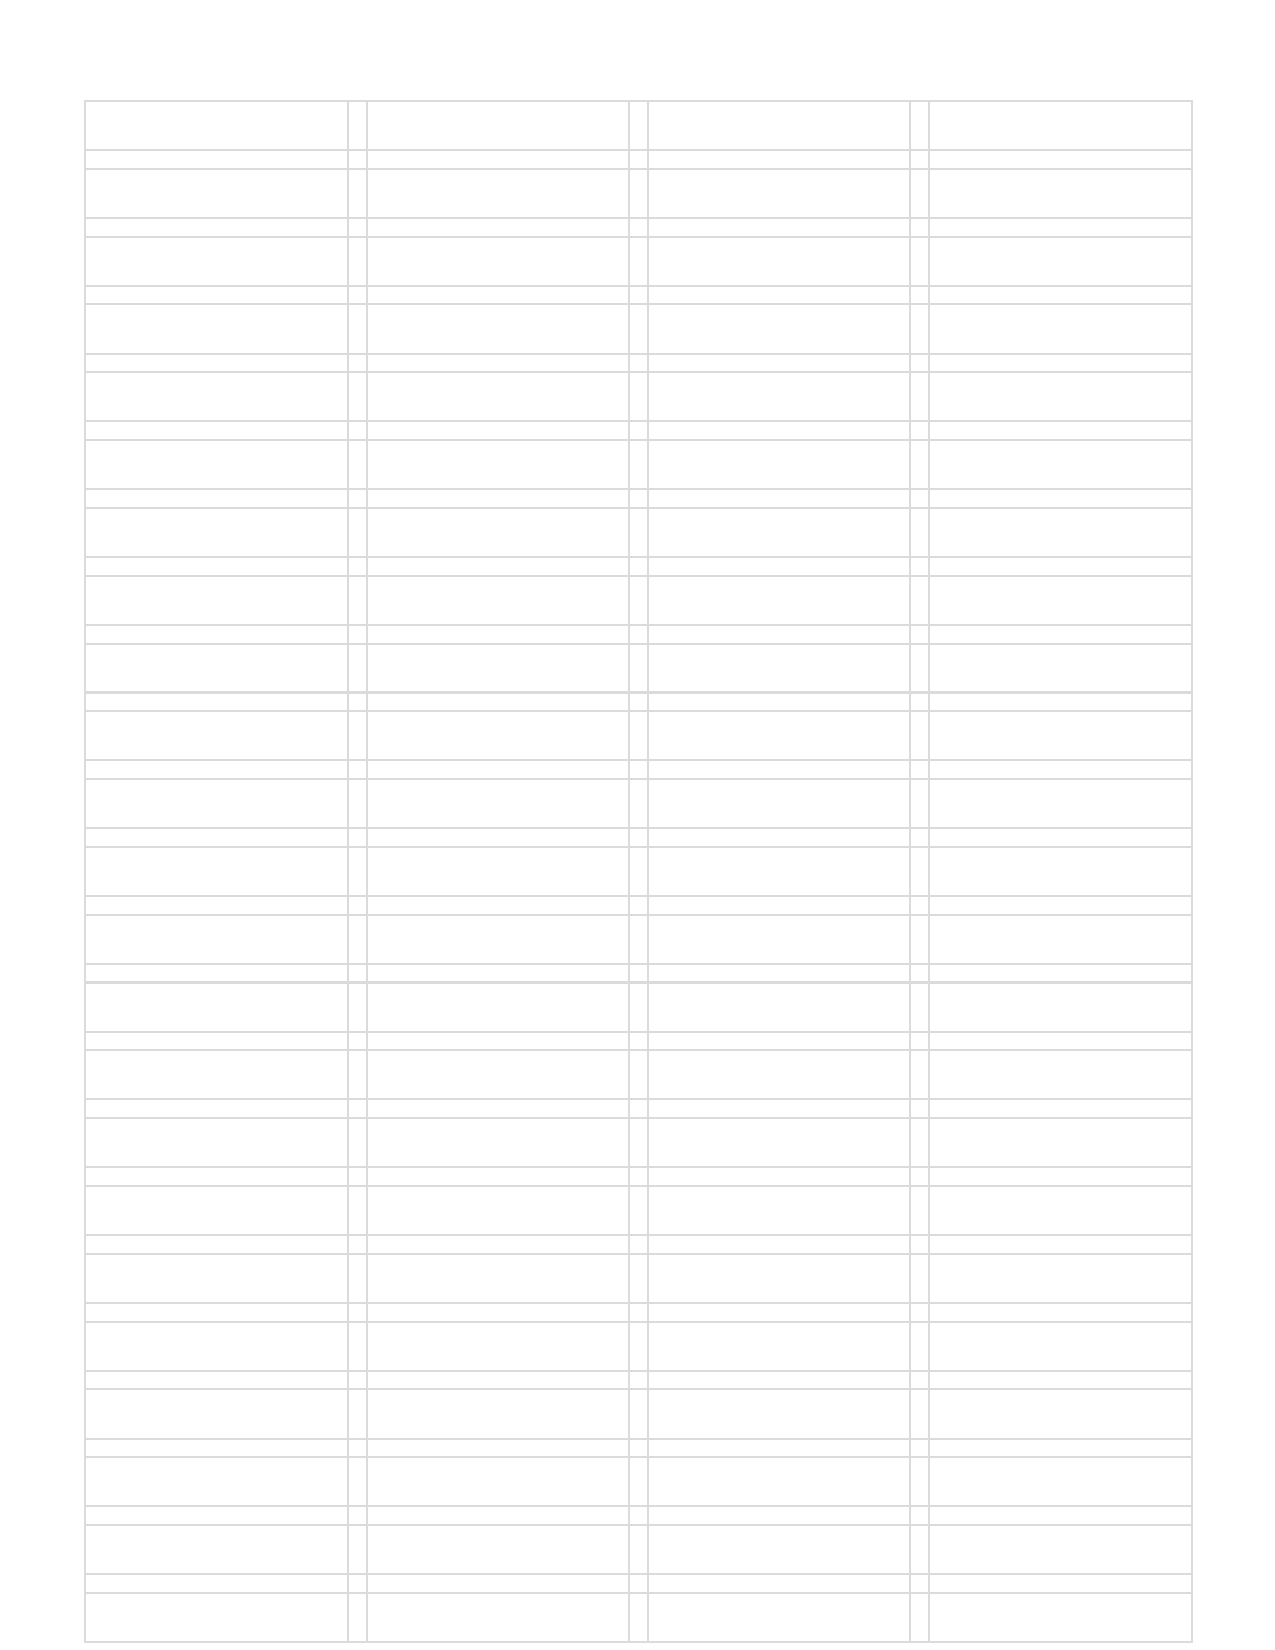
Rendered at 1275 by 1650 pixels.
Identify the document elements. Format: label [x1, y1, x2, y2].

table_cell [368, 848, 628, 895]
table_cell [630, 355, 647, 371]
table_cell [630, 1372, 647, 1388]
table_cell [649, 1575, 909, 1592]
table_cell [368, 780, 628, 827]
table_cell [86, 1051, 347, 1098]
table_cell [930, 422, 1191, 439]
table_cell [368, 373, 628, 420]
table_cell [649, 238, 909, 284]
table_cell [911, 1575, 928, 1592]
table_cell [649, 712, 909, 759]
table_cell [911, 1187, 928, 1234]
table_cell [630, 1323, 647, 1369]
table_cell [649, 558, 909, 574]
table_cell [630, 1390, 647, 1437]
table_cell [86, 1100, 347, 1117]
table_cell [349, 558, 366, 574]
table_cell [649, 441, 909, 488]
table_cell [86, 422, 347, 439]
table_cell [930, 1187, 1191, 1234]
table_cell [930, 829, 1191, 846]
table_cell [930, 287, 1191, 303]
table_cell [349, 355, 366, 371]
table_cell [630, 645, 647, 691]
table_cell [630, 558, 647, 574]
table_cell [86, 1526, 347, 1573]
table_cell [630, 761, 647, 778]
table_cell [649, 645, 909, 691]
table_cell [86, 848, 347, 895]
table_cell [930, 984, 1191, 1031]
table_cell [930, 305, 1191, 352]
table_cell [86, 558, 347, 574]
table_cell [349, 626, 366, 642]
table_cell [86, 965, 347, 981]
table_cell [930, 916, 1191, 963]
table_cell [911, 761, 928, 778]
table_cell [368, 1033, 628, 1049]
table_cell [86, 490, 347, 507]
table_cell [86, 287, 347, 303]
table_cell [911, 1323, 928, 1369]
table_cell [349, 509, 366, 556]
table_cell [86, 761, 347, 778]
table_cell [86, 984, 347, 1031]
table_cell [930, 1372, 1191, 1388]
table_cell [349, 1526, 366, 1573]
table_cell [649, 577, 909, 624]
table_cell [86, 829, 347, 846]
table_cell [930, 1255, 1191, 1302]
table_cell [649, 1255, 909, 1302]
table_cell [630, 1100, 647, 1117]
table_cell [368, 151, 628, 168]
table_cell [86, 373, 347, 420]
table_cell [630, 151, 647, 168]
table_cell [911, 1051, 928, 1098]
table_cell [349, 1507, 366, 1524]
table_cell [911, 441, 928, 488]
table_cell [349, 848, 366, 895]
table_cell [930, 373, 1191, 420]
table_cell [349, 305, 366, 352]
table_cell [86, 1440, 347, 1456]
table_cell [86, 355, 347, 371]
table_cell [630, 1051, 647, 1098]
table_cell [930, 626, 1191, 642]
table_cell [86, 1575, 347, 1592]
table_cell [630, 1458, 647, 1505]
table_cell [86, 1119, 347, 1166]
table_cell [911, 1100, 928, 1117]
table_cell [911, 219, 928, 236]
table_cell [368, 287, 628, 303]
table_cell [349, 1033, 366, 1049]
table_cell [911, 373, 928, 420]
table_cell [649, 1051, 909, 1098]
table_cell [911, 509, 928, 556]
table_cell [630, 829, 647, 846]
table_cell [368, 1236, 628, 1253]
table_cell [368, 305, 628, 352]
table_cell [911, 645, 928, 691]
table_cell [86, 577, 347, 624]
table_cell [630, 441, 647, 488]
table_cell [630, 1255, 647, 1302]
table_cell [911, 626, 928, 642]
table_cell [349, 1100, 366, 1117]
table_cell [930, 441, 1191, 488]
table_cell [368, 1051, 628, 1098]
table_cell [368, 1100, 628, 1117]
table_cell [349, 441, 366, 488]
table_cell [911, 965, 928, 981]
table_cell [368, 916, 628, 963]
table_cell [86, 645, 347, 691]
table_cell [911, 1594, 928, 1641]
table_cell [630, 694, 647, 710]
table_cell [930, 645, 1191, 691]
table_cell [930, 355, 1191, 371]
table_cell [349, 984, 366, 1031]
table_cell [911, 305, 928, 352]
table_cell [649, 1440, 909, 1456]
table_cell [349, 1440, 366, 1456]
table_cell [349, 1594, 366, 1641]
table_cell [368, 965, 628, 981]
table_cell [630, 1168, 647, 1185]
table_cell [649, 509, 909, 556]
table_cell [368, 712, 628, 759]
table_cell [911, 1390, 928, 1437]
table_cell [911, 287, 928, 303]
table_cell [649, 151, 909, 168]
table_cell [368, 1119, 628, 1166]
table_cell [86, 1187, 347, 1234]
table_header [911, 102, 928, 149]
table_cell [630, 848, 647, 895]
table_cell [368, 1458, 628, 1505]
table_cell [630, 1575, 647, 1592]
table_cell [649, 1323, 909, 1369]
table_cell [930, 1100, 1191, 1117]
table_cell [630, 577, 647, 624]
table_cell [930, 558, 1191, 574]
table_cell [649, 219, 909, 236]
table_cell [86, 1033, 347, 1049]
table_cell [368, 219, 628, 236]
table_cell [630, 1033, 647, 1049]
table_cell [368, 1440, 628, 1456]
table_cell [349, 1051, 366, 1098]
table_cell [368, 1594, 628, 1641]
table_cell [86, 1236, 347, 1253]
table_cell [86, 694, 347, 710]
table_cell [349, 1390, 366, 1437]
table_cell [349, 916, 366, 963]
table_cell [368, 694, 628, 710]
table_cell [911, 1168, 928, 1185]
table_cell [349, 829, 366, 846]
table_cell [349, 1323, 366, 1369]
table_cell [911, 422, 928, 439]
table_cell [368, 238, 628, 284]
table_cell [368, 355, 628, 371]
table_cell [630, 1594, 647, 1641]
table_cell [911, 1526, 928, 1573]
table_cell [930, 1168, 1191, 1185]
table_cell [930, 238, 1191, 284]
table_cell [368, 490, 628, 507]
table_cell [86, 1255, 347, 1302]
table_cell [630, 373, 647, 420]
table_cell [86, 238, 347, 284]
table_cell [349, 151, 366, 168]
table_cell [649, 761, 909, 778]
table_cell [368, 441, 628, 488]
table_cell [911, 151, 928, 168]
table_cell [911, 238, 928, 284]
table_cell [349, 1187, 366, 1234]
table_cell [911, 1372, 928, 1388]
table_cell [911, 694, 928, 710]
table_cell [911, 170, 928, 217]
table_cell [368, 645, 628, 691]
table_cell [649, 1507, 909, 1524]
table_cell [368, 1187, 628, 1234]
table_cell [630, 490, 647, 507]
table_cell [86, 780, 347, 827]
table_cell [649, 1187, 909, 1234]
table_cell [930, 694, 1191, 710]
table_cell [349, 1255, 366, 1302]
table_cell [930, 170, 1191, 217]
table_cell [649, 780, 909, 827]
table_cell [86, 1458, 347, 1505]
table_cell [368, 509, 628, 556]
table_cell [86, 305, 347, 352]
table_cell [649, 373, 909, 420]
table_cell [349, 645, 366, 691]
table_cell [349, 1168, 366, 1185]
table_cell [368, 1168, 628, 1185]
table_header [86, 102, 347, 149]
table_cell [911, 1236, 928, 1253]
table_cell [649, 305, 909, 352]
table_cell [368, 626, 628, 642]
table_cell [630, 897, 647, 914]
table_cell [368, 1390, 628, 1437]
table_cell [911, 897, 928, 914]
table_cell [86, 1507, 347, 1524]
table_cell [930, 1323, 1191, 1369]
table_cell [930, 897, 1191, 914]
table_cell [630, 1119, 647, 1166]
table_cell [368, 1323, 628, 1369]
table_cell [630, 287, 647, 303]
table_cell [649, 626, 909, 642]
table_cell [368, 761, 628, 778]
table_cell [86, 151, 347, 168]
table_cell [930, 219, 1191, 236]
table_cell [649, 1033, 909, 1049]
table_cell [630, 305, 647, 352]
table_cell [911, 712, 928, 759]
table_cell [930, 1236, 1191, 1253]
table_cell [368, 1304, 628, 1321]
table_cell [930, 965, 1191, 981]
table_cell [630, 1526, 647, 1573]
table_cell [349, 780, 366, 827]
table_cell [368, 558, 628, 574]
table_cell [911, 1255, 928, 1302]
table_cell [911, 577, 928, 624]
table_cell [349, 1372, 366, 1388]
table_cell [349, 1236, 366, 1253]
table_cell [911, 558, 928, 574]
table_cell [86, 1390, 347, 1437]
table_cell [368, 577, 628, 624]
table_cell [86, 916, 347, 963]
table_cell [349, 1119, 366, 1166]
table_cell [368, 897, 628, 914]
table_cell [930, 151, 1191, 168]
table_cell [930, 1119, 1191, 1166]
table_cell [368, 422, 628, 439]
table_cell [86, 509, 347, 556]
table_cell [930, 1458, 1191, 1505]
table_cell [649, 1236, 909, 1253]
table_cell [349, 761, 366, 778]
table_cell [649, 490, 909, 507]
table_cell [930, 1051, 1191, 1098]
table_cell [911, 829, 928, 846]
table_cell [649, 1304, 909, 1321]
table_cell [930, 1526, 1191, 1573]
table_cell [349, 170, 366, 217]
table_header [630, 102, 647, 149]
table_cell [368, 1372, 628, 1388]
table_cell [649, 287, 909, 303]
table_cell [930, 1507, 1191, 1524]
table_cell [911, 490, 928, 507]
table_cell [86, 1304, 347, 1321]
table_cell [649, 916, 909, 963]
table_cell [349, 897, 366, 914]
table_cell [368, 1526, 628, 1573]
table_cell [649, 1372, 909, 1388]
table_cell [630, 170, 647, 217]
table_cell [349, 490, 366, 507]
table_header [649, 102, 909, 149]
table_cell [86, 219, 347, 236]
table_cell [930, 1304, 1191, 1321]
table_header [368, 102, 628, 149]
table_cell [86, 1594, 347, 1641]
table_cell [368, 1575, 628, 1592]
table_cell [368, 1507, 628, 1524]
table_cell [630, 1236, 647, 1253]
table_cell [911, 780, 928, 827]
table_cell [630, 780, 647, 827]
table_cell [349, 712, 366, 759]
table_cell [349, 422, 366, 439]
table_cell [911, 848, 928, 895]
table_cell [911, 1440, 928, 1456]
table_cell [930, 509, 1191, 556]
table_cell [649, 897, 909, 914]
table_cell [368, 984, 628, 1031]
table_cell [930, 1575, 1191, 1592]
table_cell [86, 1323, 347, 1369]
table_cell [911, 1458, 928, 1505]
table_cell [930, 1440, 1191, 1456]
table_cell [349, 694, 366, 710]
table_cell [368, 829, 628, 846]
table_cell [630, 238, 647, 284]
table_cell [649, 1168, 909, 1185]
table_cell [649, 1100, 909, 1117]
table_cell [649, 355, 909, 371]
table_cell [86, 626, 347, 642]
table_cell [630, 965, 647, 981]
table_cell [649, 1119, 909, 1166]
table_cell [630, 1507, 647, 1524]
table_cell [649, 984, 909, 1031]
table_cell [630, 422, 647, 439]
table_cell [630, 219, 647, 236]
table_cell [630, 712, 647, 759]
table_cell [911, 916, 928, 963]
table_cell [930, 1033, 1191, 1049]
table_cell [649, 422, 909, 439]
table_cell [86, 1168, 347, 1185]
table_cell [368, 170, 628, 217]
table_cell [911, 984, 928, 1031]
table_cell [349, 1575, 366, 1592]
table_cell [911, 1119, 928, 1166]
table_cell [630, 984, 647, 1031]
table_cell [930, 848, 1191, 895]
table_cell [630, 626, 647, 642]
table_cell [930, 761, 1191, 778]
table_cell [349, 287, 366, 303]
table_cell [630, 1440, 647, 1456]
table_cell [930, 1594, 1191, 1641]
table_cell [349, 1458, 366, 1505]
table_header [349, 102, 366, 149]
table_cell [911, 1507, 928, 1524]
table_cell [349, 1304, 366, 1321]
table_cell [630, 916, 647, 963]
table_cell [930, 490, 1191, 507]
table_cell [349, 373, 366, 420]
table_cell [911, 1304, 928, 1321]
table_cell [349, 965, 366, 981]
table_cell [649, 1526, 909, 1573]
table_cell [86, 441, 347, 488]
table_cell [349, 577, 366, 624]
table_cell [86, 712, 347, 759]
table_cell [649, 965, 909, 981]
table_cell [930, 712, 1191, 759]
table_cell [649, 1390, 909, 1437]
table_cell [630, 1304, 647, 1321]
table_cell [649, 170, 909, 217]
table_cell [86, 897, 347, 914]
table_header [930, 102, 1191, 149]
table_cell [930, 577, 1191, 624]
table_cell [930, 780, 1191, 827]
table_cell [911, 1033, 928, 1049]
table_cell [349, 219, 366, 236]
table_cell [86, 1372, 347, 1388]
table_cell [930, 1390, 1191, 1437]
table_cell [649, 829, 909, 846]
table_cell [630, 1187, 647, 1234]
table_cell [649, 848, 909, 895]
table_cell [649, 1458, 909, 1505]
table_cell [630, 509, 647, 556]
table_cell [86, 170, 347, 217]
table_cell [911, 355, 928, 371]
table_cell [649, 1594, 909, 1641]
table_cell [649, 694, 909, 710]
table_cell [368, 1255, 628, 1302]
table_cell [349, 238, 366, 284]
